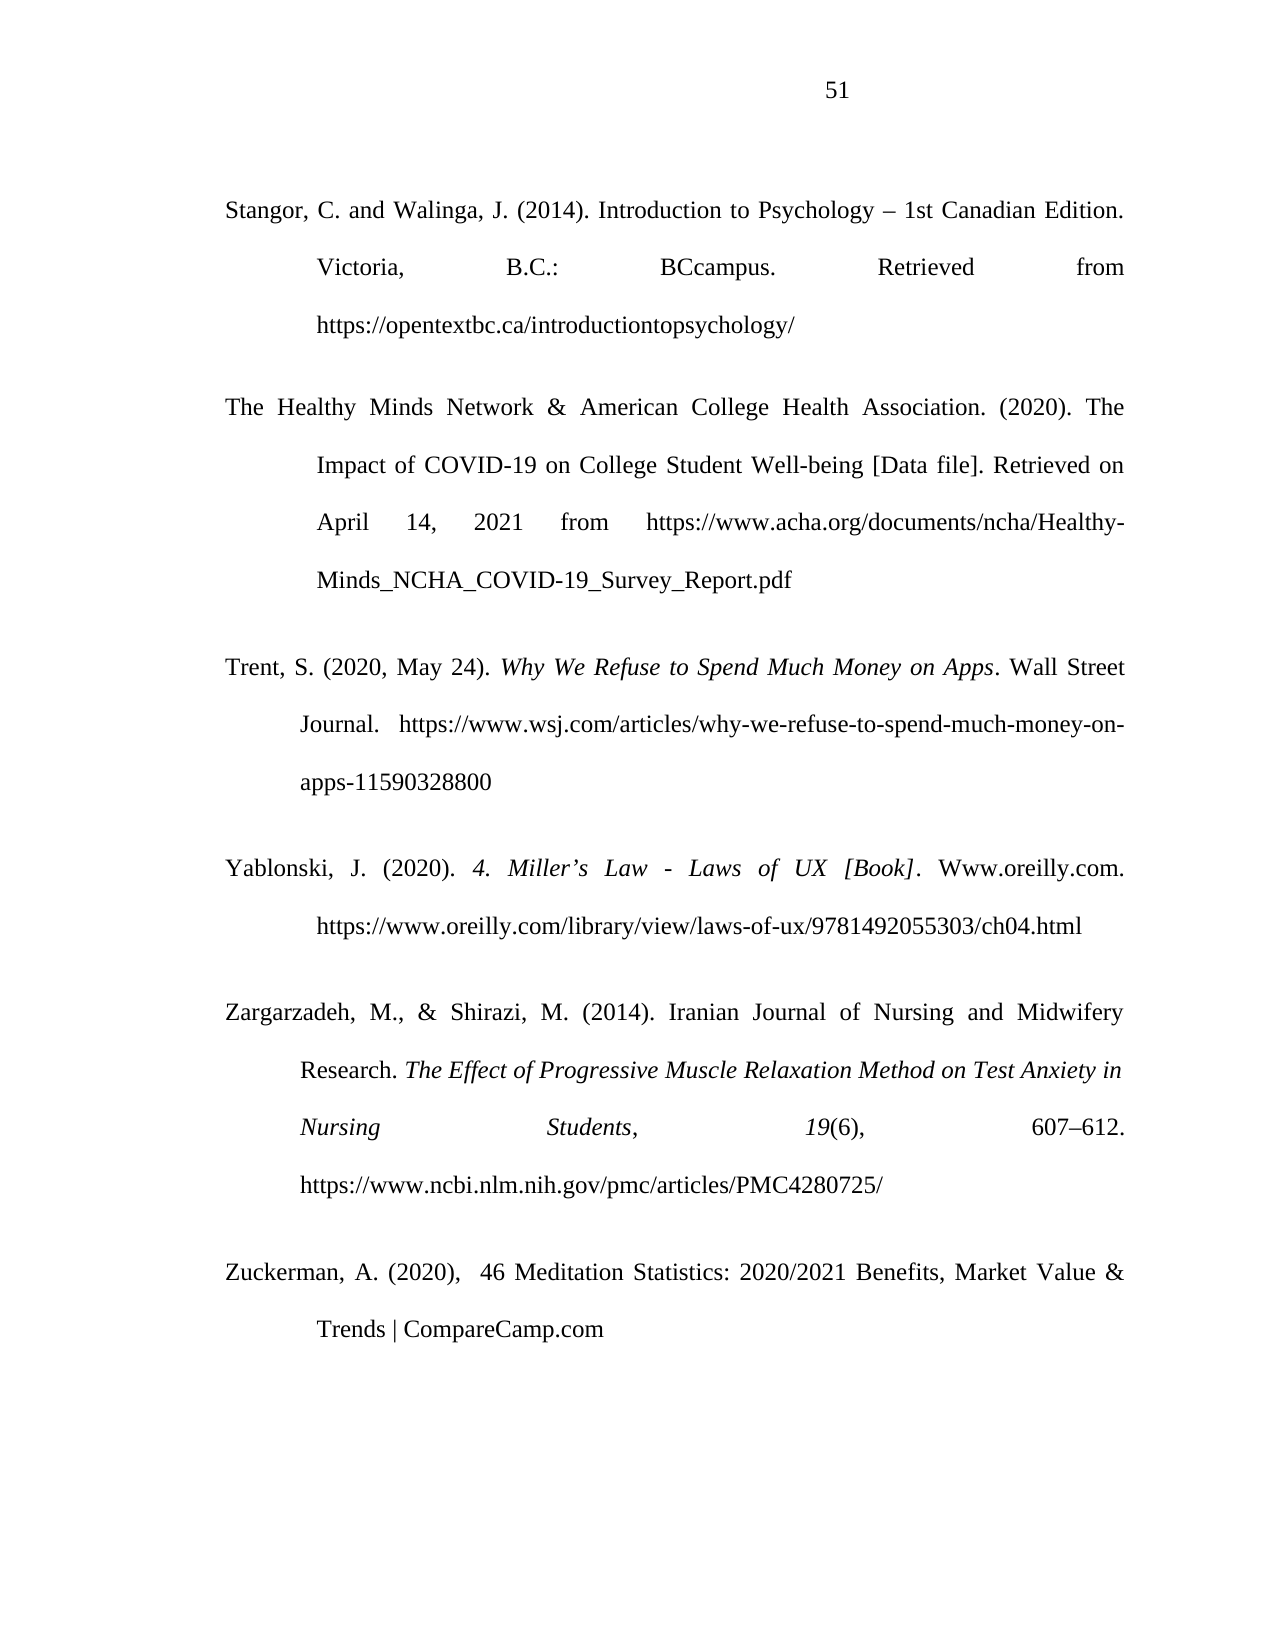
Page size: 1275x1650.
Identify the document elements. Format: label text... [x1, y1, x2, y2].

text Zuckerman, A. (2020), 46 Meditation Statistics: 2020/2021 Benefits, Market Value & Trends | CompareCamp.com [225, 1257, 1125, 1343]
text Trent, S. (2020, May 24). Why We Refuse to Spend Much Money on Apps. Wall Street Journal. https://www.wsj.com/articles/why-we-refuse-to-spend-much-money-on-apps-11590328800 [225, 652, 1125, 795]
text Zargarzadeh, M., & Shirazi, M. (2014). Iranian Journal of Nursing and Midwifery Research. The Effect of Progressive Muscle Relaxation Method on Test Anxiety in Nursing Students, 19(6), 607–612. https://www.ncbi.nlm.nih.gov/pmc/articles/PMC4280725/ [225, 997, 1125, 1199]
text The Healthy Minds Network & American College Health Association. (2020). The Impact of COVID-19 on College Student Well-being [Data file]. Retrieved on April 14, 2021 from https://www.acha.org/documents/ncha/Healthy-Minds_NCHA_COVID-19_Survey_Report.pdf [225, 421, 1125, 594]
text Yablonski, J. (2020). 4. Miller’s Law - Laws of UX [Book]. Www.oreilly.com. https://www.oreilly.com/library/view/laws-of-ux/9781492055303/ch04.html [225, 882, 1125, 939]
text Stangor, C. and Walinga, J. (2014). Introduction to Psychology – 1st Canadian Edition. Victoria, B.C.: BCcampus. Retrieved from https://opentextbc.ca/introductiontopsychology/ [225, 224, 1125, 339]
